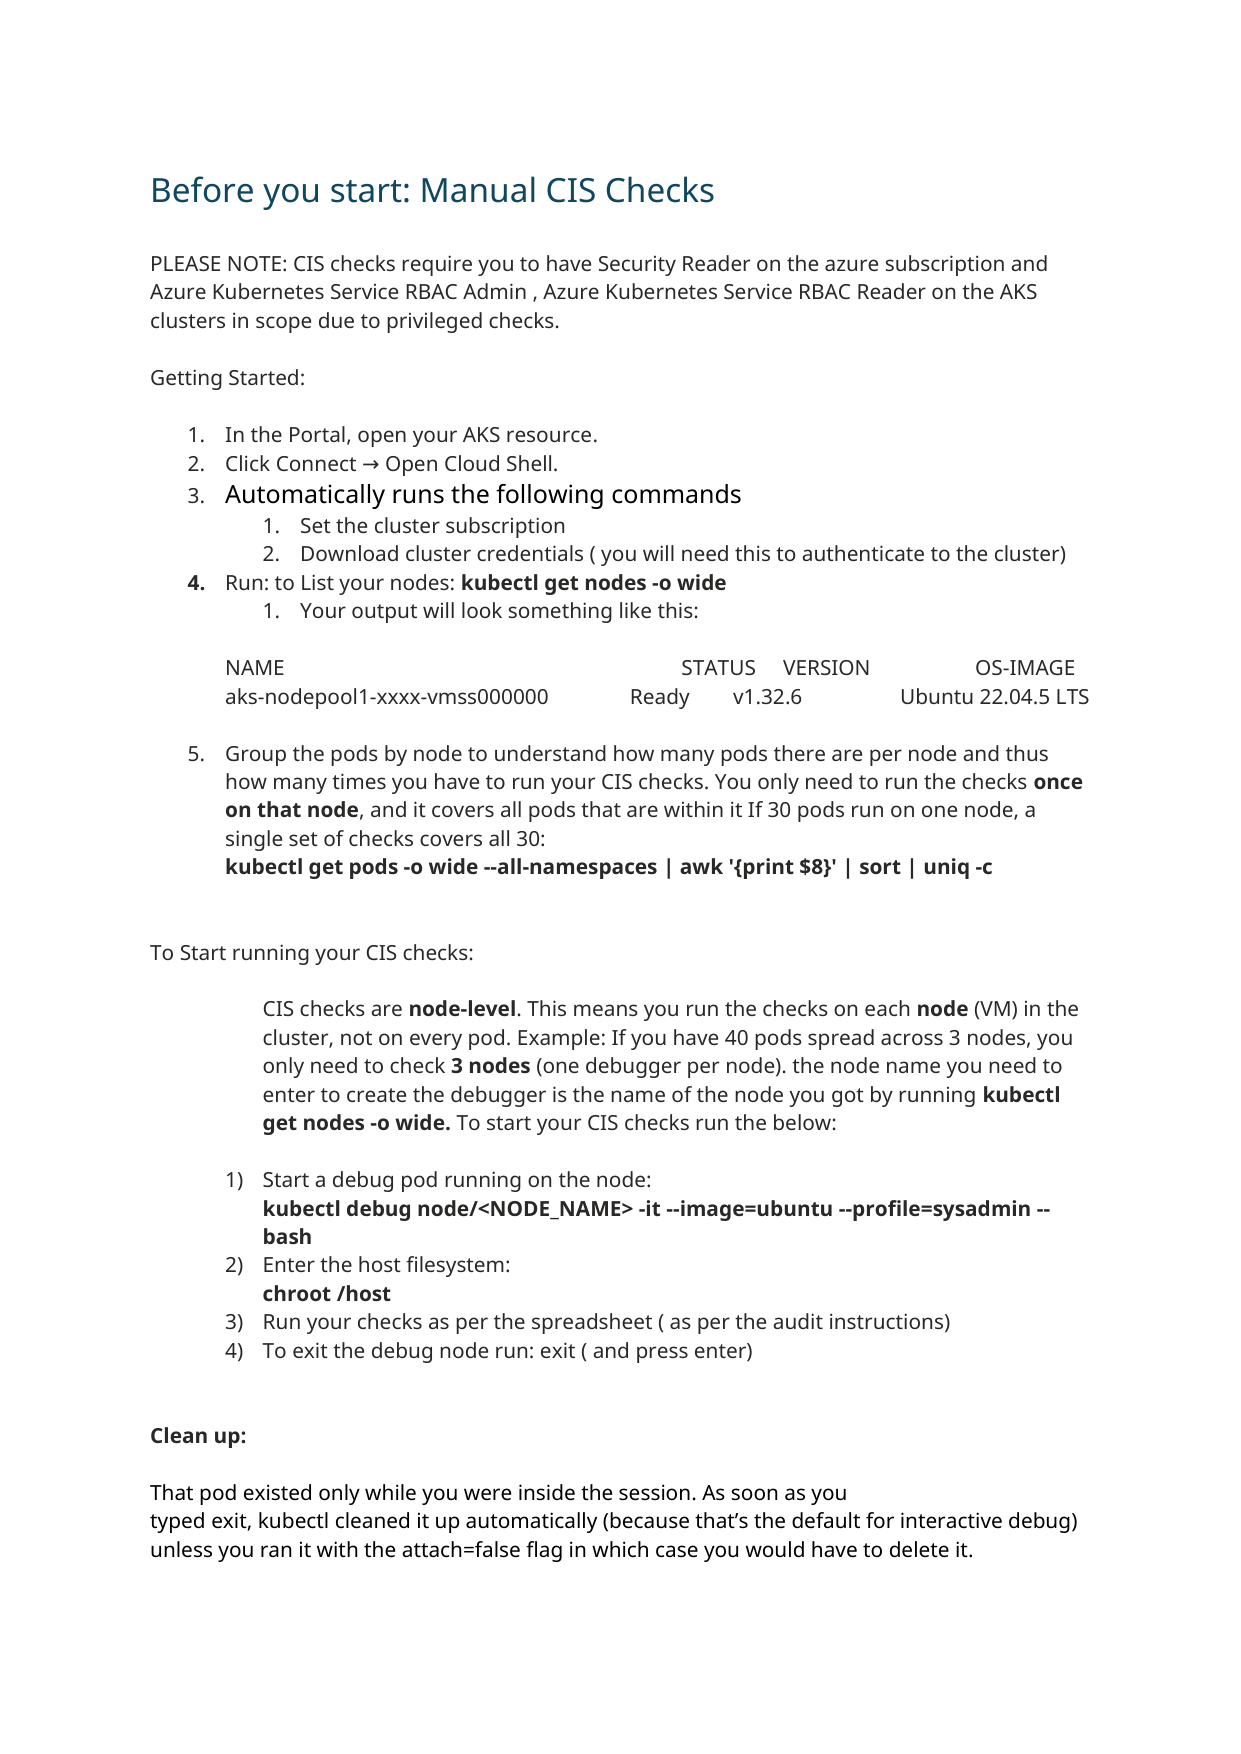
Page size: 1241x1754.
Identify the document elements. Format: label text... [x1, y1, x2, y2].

list Automatically runs the following commands [187, 477, 1090, 511]
list Set the cluster subscription [262, 511, 1090, 539]
list Run your checks as per the spreadsheet ( as per the audit instructions) [225, 1307, 1090, 1336]
list To exit the debug node run: exit ( and press enter) [225, 1336, 1090, 1364]
list Enter the host filesystem: [225, 1251, 1090, 1279]
list CIS checks are node-level. This means you run the checks on each node (VM) in the cluster, not on every pod. Example: If you have 40 pods spread across 3 nodes, you only need to check 3 nodes (one debugger per node). the node name you need to enter to create the debugger is the name of the node you got by running kubectl get nodes -o wide. To start your CIS checks run the below: [262, 994, 1090, 1137]
list Download cluster credentials ( you will need this to authenticate to the cluster) [262, 539, 1090, 568]
list Click Connect → Open Cloud Shell. [187, 449, 1090, 477]
list aks-nodepool1-xxxx-vmss000000 Ready v1.32.6 Ubuntu 22.04.5 LTS [225, 682, 1090, 710]
text PLEASE NOTE: CIS checks require you to have Security Reader on the azure subscription and [150, 249, 1090, 277]
list Start a debug pod running on the node: [225, 1165, 1090, 1194]
list In the Portal, open your AKS resource. [187, 420, 1090, 449]
list chroot /host [262, 1279, 1090, 1307]
text To Start running your CIS checks: [150, 938, 1090, 966]
list kubectl get pods -o wide --all-namespaces | awk '{print $8}' | sort | uniq -c [225, 852, 1090, 881]
text Clean up: [150, 1421, 1090, 1449]
list NAME STATUS VERSION OS-IMAGE [225, 653, 1090, 682]
text Azure Kubernetes Service RBAC Admin , Azure Kubernetes Service RBAC Reader on the AKS clusters in scope due to privileged checks. [150, 277, 1090, 334]
text That pod existed only while you were inside the session. As soon as you typed exit, kubectl cleaned it up automatically (because that’s the default for interactive debug) unless you ran it with the attach=false flag in which case you would have to delete it. [150, 1478, 1090, 1563]
subtitle Before you start: Manual CIS Checks [150, 167, 1090, 212]
list Group the pods by node to understand how many pods there are per node and thus how many times you have to run your CIS checks. You only need to run the checks once on that node, and it covers all pods that are within it If 30 pods run on one node, a single set of checks covers all 30: [187, 739, 1090, 852]
list Run: to List your nodes: kubectl get nodes -o wide [187, 568, 1090, 596]
text Getting Started: [150, 363, 1090, 391]
text kubectl debug node/<NODE_NAME> -it --image=ubuntu --profile=sysadmin -- bash [262, 1194, 1090, 1251]
list Your output will look something like this: [262, 596, 1090, 625]
